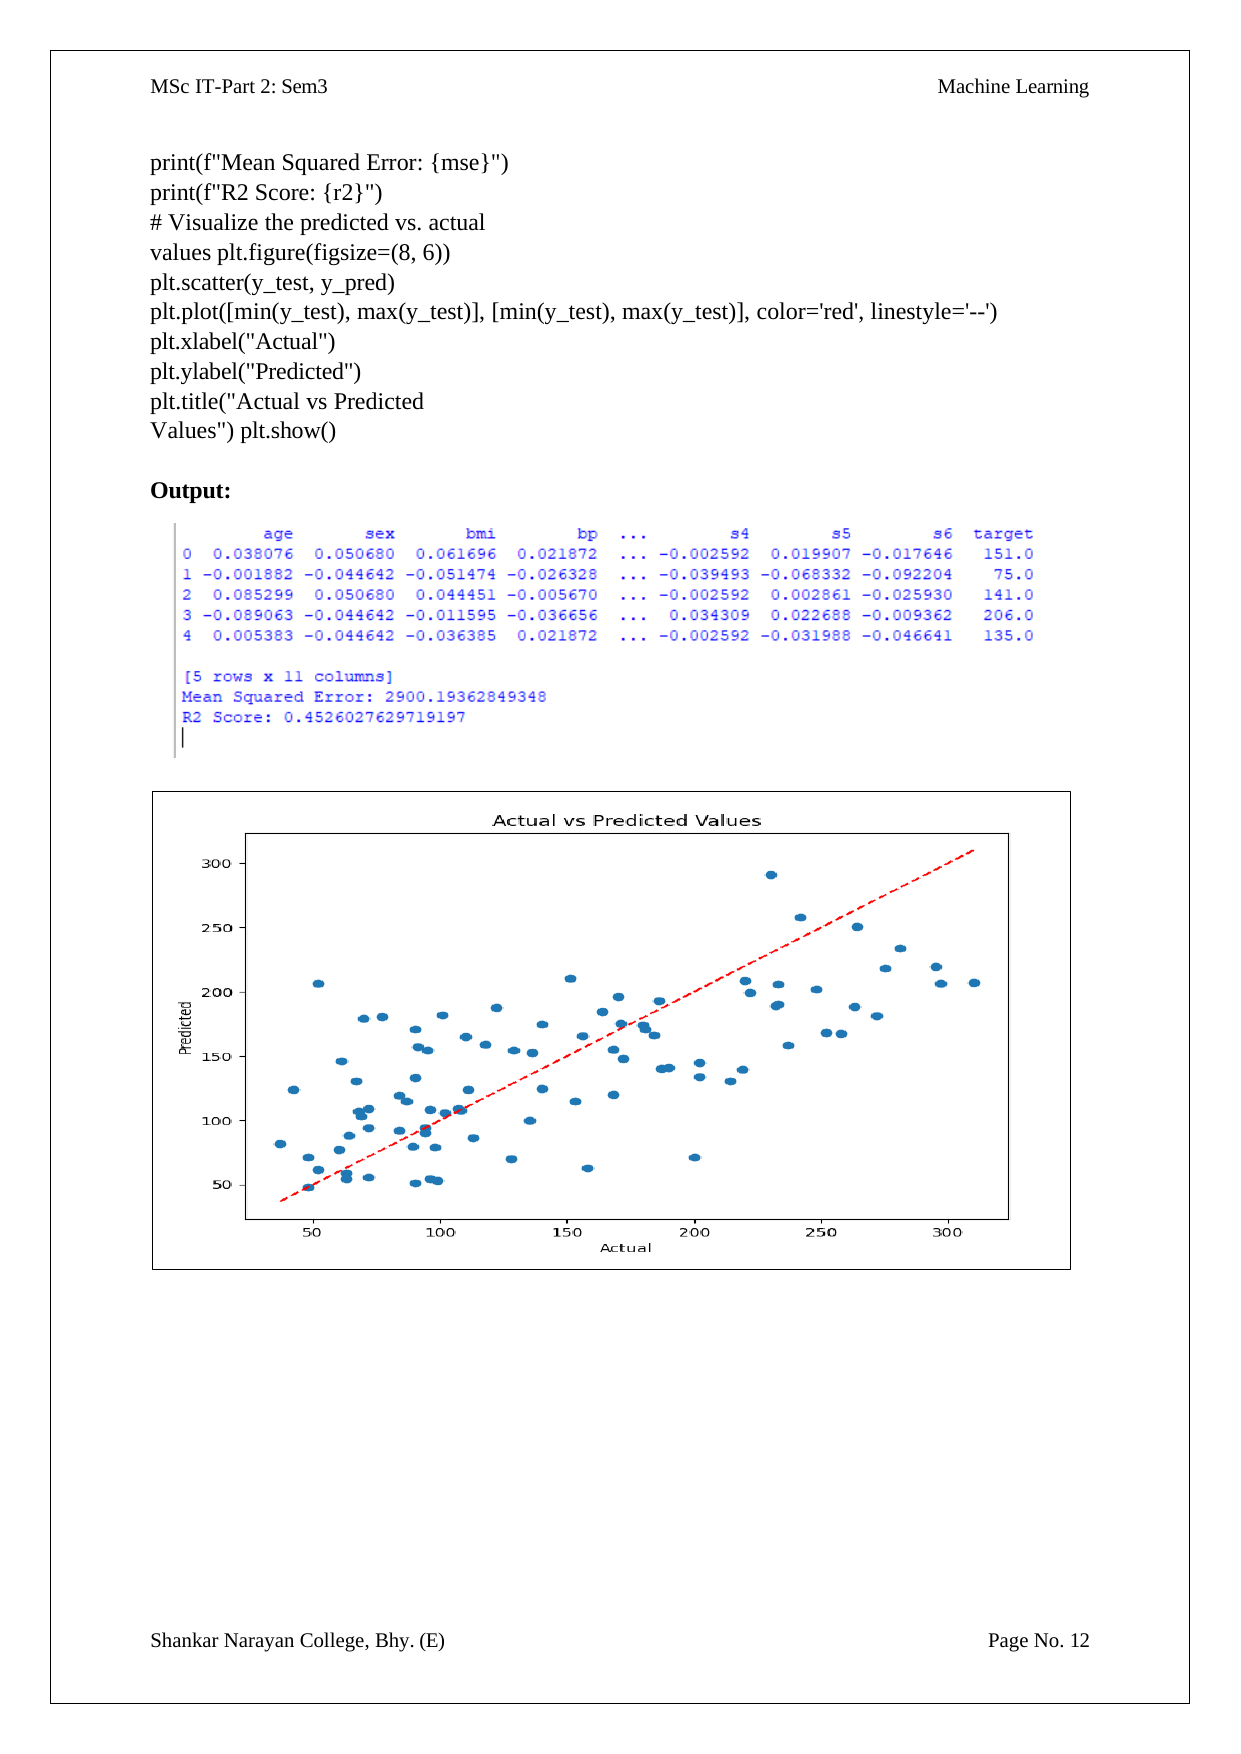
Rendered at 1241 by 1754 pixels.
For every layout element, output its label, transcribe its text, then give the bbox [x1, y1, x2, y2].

text plt.ylabel("Predicted") plt.title("Actual vs Predicted Values") plt.show() [150, 357, 513, 444]
picture [172, 523, 1034, 758]
text Output: [150, 476, 1137, 503]
text # Visualize the predicted vs. actual values plt.figure(figsize=(8, 6)) plt.scatter(y_test, y_pred) [150, 208, 550, 295]
picture [178, 814, 1011, 1252]
text plt.plot([min(y_test), max(y_test)], [min(y_test), max(y_test)], color='red', linestyle='--') plt.xlabel("Actual") [150, 297, 1137, 355]
text print(f"Mean Squared Error: {mse}") print(f"R2 Score: {r2}") [150, 148, 534, 206]
